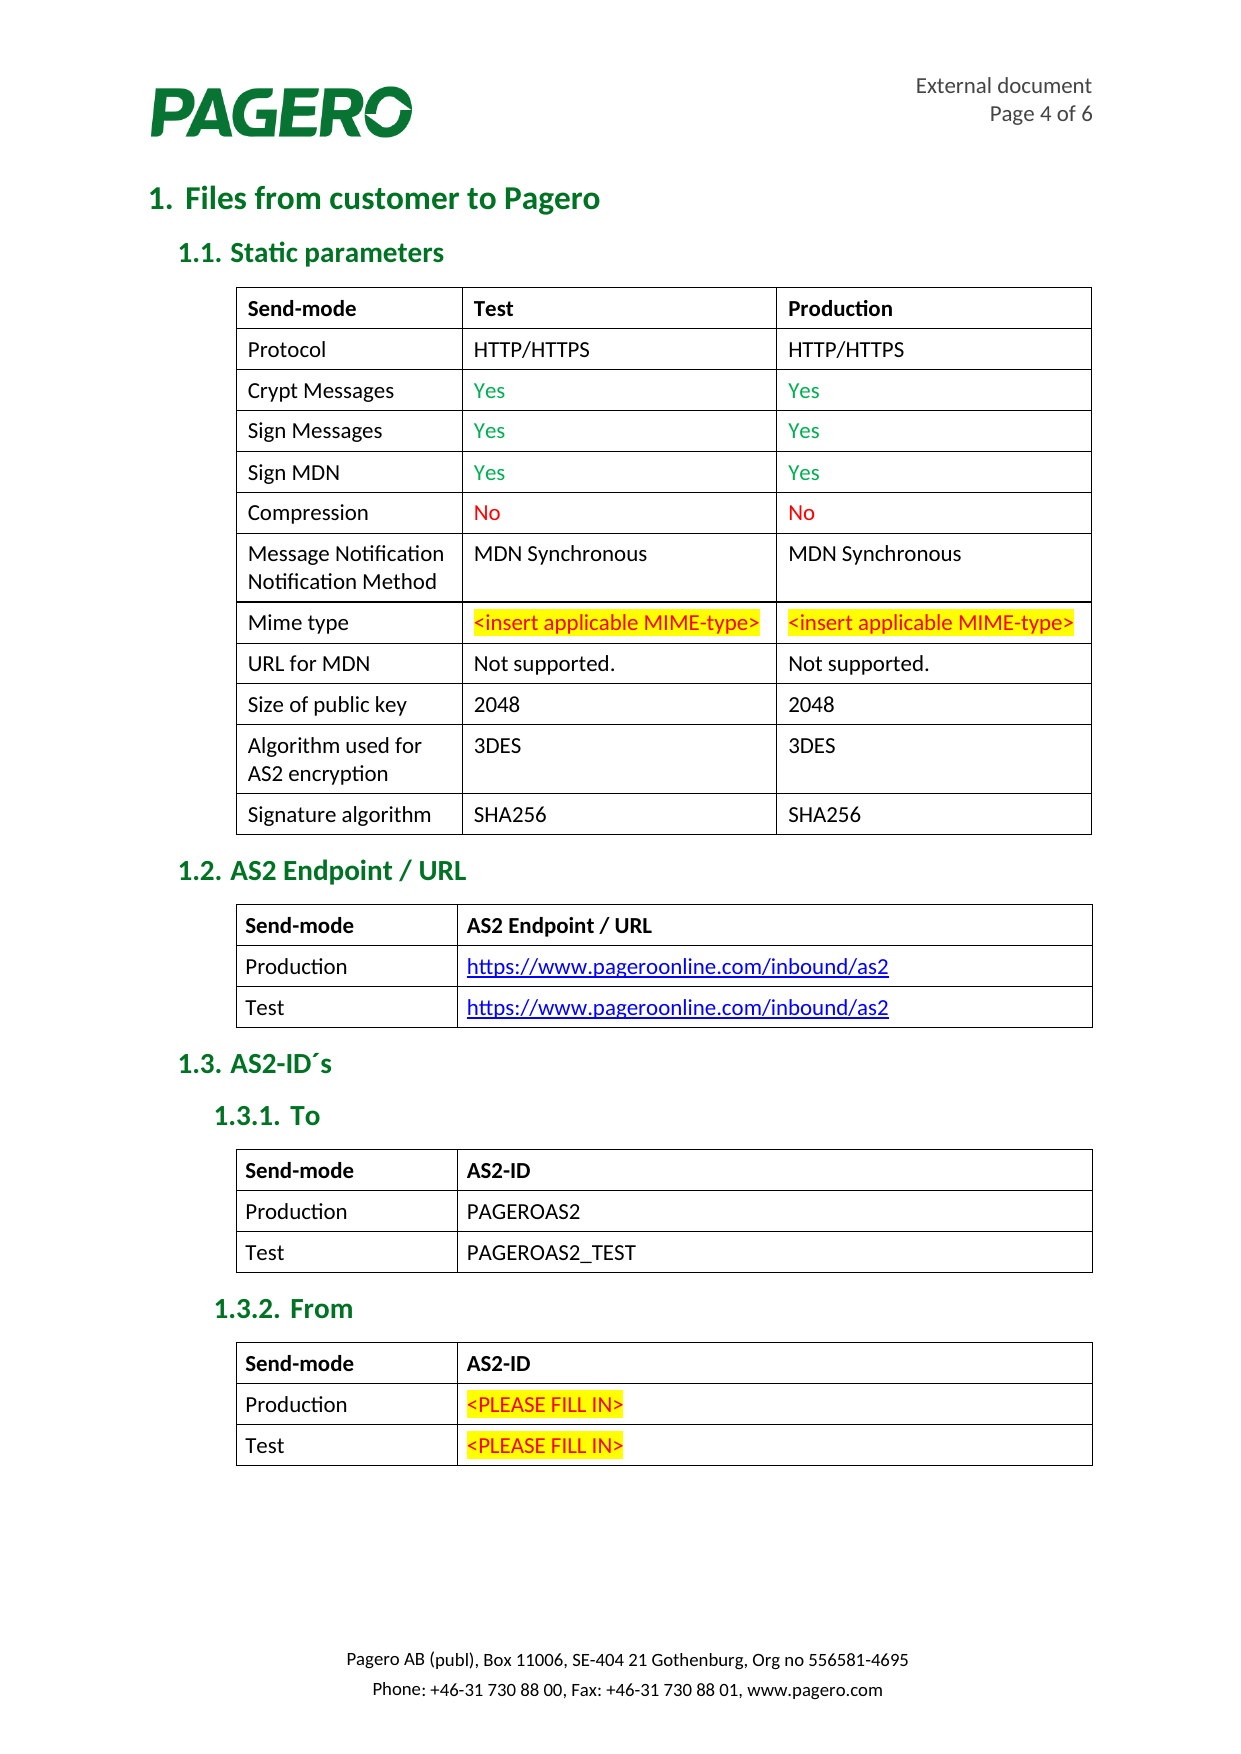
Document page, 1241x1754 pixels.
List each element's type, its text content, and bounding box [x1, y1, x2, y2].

table_cell <PLEASE FILL IN> [458, 1384, 1092, 1424]
table_cell Production [237, 946, 457, 986]
table_cell <insert applicable MIME-type> [463, 603, 776, 642]
table_cell Protocol [237, 329, 462, 369]
table_cell https://www.pageroonline.com/inbound/as2 [458, 946, 1092, 986]
table_cell Yes [463, 452, 776, 492]
table_cell Size of public key [237, 684, 462, 724]
table_cell No [777, 493, 1091, 532]
table_cell 2048 [777, 684, 1091, 724]
picture [147, 71, 415, 153]
table_cell Mime type [237, 603, 462, 642]
table_header Send-mode [237, 288, 462, 328]
table_cell Production [237, 1191, 457, 1231]
table_header Send-mode [237, 1150, 457, 1190]
table_header AS2-ID [458, 1343, 1092, 1383]
subtitle To [213, 1097, 1092, 1133]
table_cell PAGEROAS2 [458, 1191, 1092, 1231]
table_cell Yes [777, 411, 1091, 451]
table_cell SHA256 [463, 794, 776, 834]
table_cell Compression [237, 493, 462, 532]
table_cell No [463, 493, 776, 532]
table_cell SHA256 [777, 794, 1091, 834]
subtitle Static parameters [177, 234, 1092, 270]
subtitle Files from customer to Pagero [148, 177, 1092, 218]
table_header AS2 Endpoint / URL [458, 905, 1092, 945]
table_header Send-mode [237, 905, 457, 945]
table_cell Sign MDN [237, 452, 462, 492]
table_cell PAGEROAS2_TEST [458, 1232, 1092, 1272]
table_cell HTTP/HTTPS [463, 329, 776, 369]
table_cell HTTP/HTTPS [777, 329, 1091, 369]
table_header Test [463, 288, 776, 328]
table_cell Sign Messages [237, 411, 462, 451]
table_cell Signature algorithm [237, 794, 462, 834]
table_header Production [777, 288, 1091, 328]
table_cell Yes [463, 370, 776, 410]
subtitle AS2-ID´s [177, 1045, 1092, 1080]
table_cell Algorithm used for AS2 encryption [237, 725, 462, 793]
table_header AS2-ID [458, 1150, 1092, 1190]
table_cell Not supported. [777, 644, 1091, 683]
table_cell Crypt Messages [237, 370, 462, 410]
table_cell Test [237, 1425, 457, 1465]
table_cell Yes [463, 411, 776, 451]
table_cell 3DES [463, 725, 776, 793]
table_cell Not supported. [463, 644, 776, 683]
table_cell MDN Synchronous [777, 534, 1091, 601]
table_cell https://www.pageroonline.com/inbound/as2 [458, 987, 1092, 1027]
table_cell URL for MDN [237, 644, 462, 683]
table_cell 3DES [777, 725, 1091, 793]
subtitle From [213, 1290, 1092, 1325]
table_cell Test [237, 987, 457, 1027]
table_cell <PLEASE FILL IN> [458, 1425, 1092, 1465]
table_cell Yes [777, 452, 1091, 492]
table_header Send-mode [237, 1343, 457, 1383]
table_cell Test [237, 1232, 457, 1272]
table_cell Yes [777, 370, 1091, 410]
table_cell <insert applicable MIME-type> [777, 603, 1091, 642]
table_cell MDN Synchronous [463, 534, 776, 601]
table_cell Message Notification Notification Method [237, 534, 462, 601]
table_cell 2048 [463, 684, 776, 724]
subtitle AS2 Endpoint / URL [177, 852, 1092, 887]
table_cell Production [237, 1384, 457, 1424]
